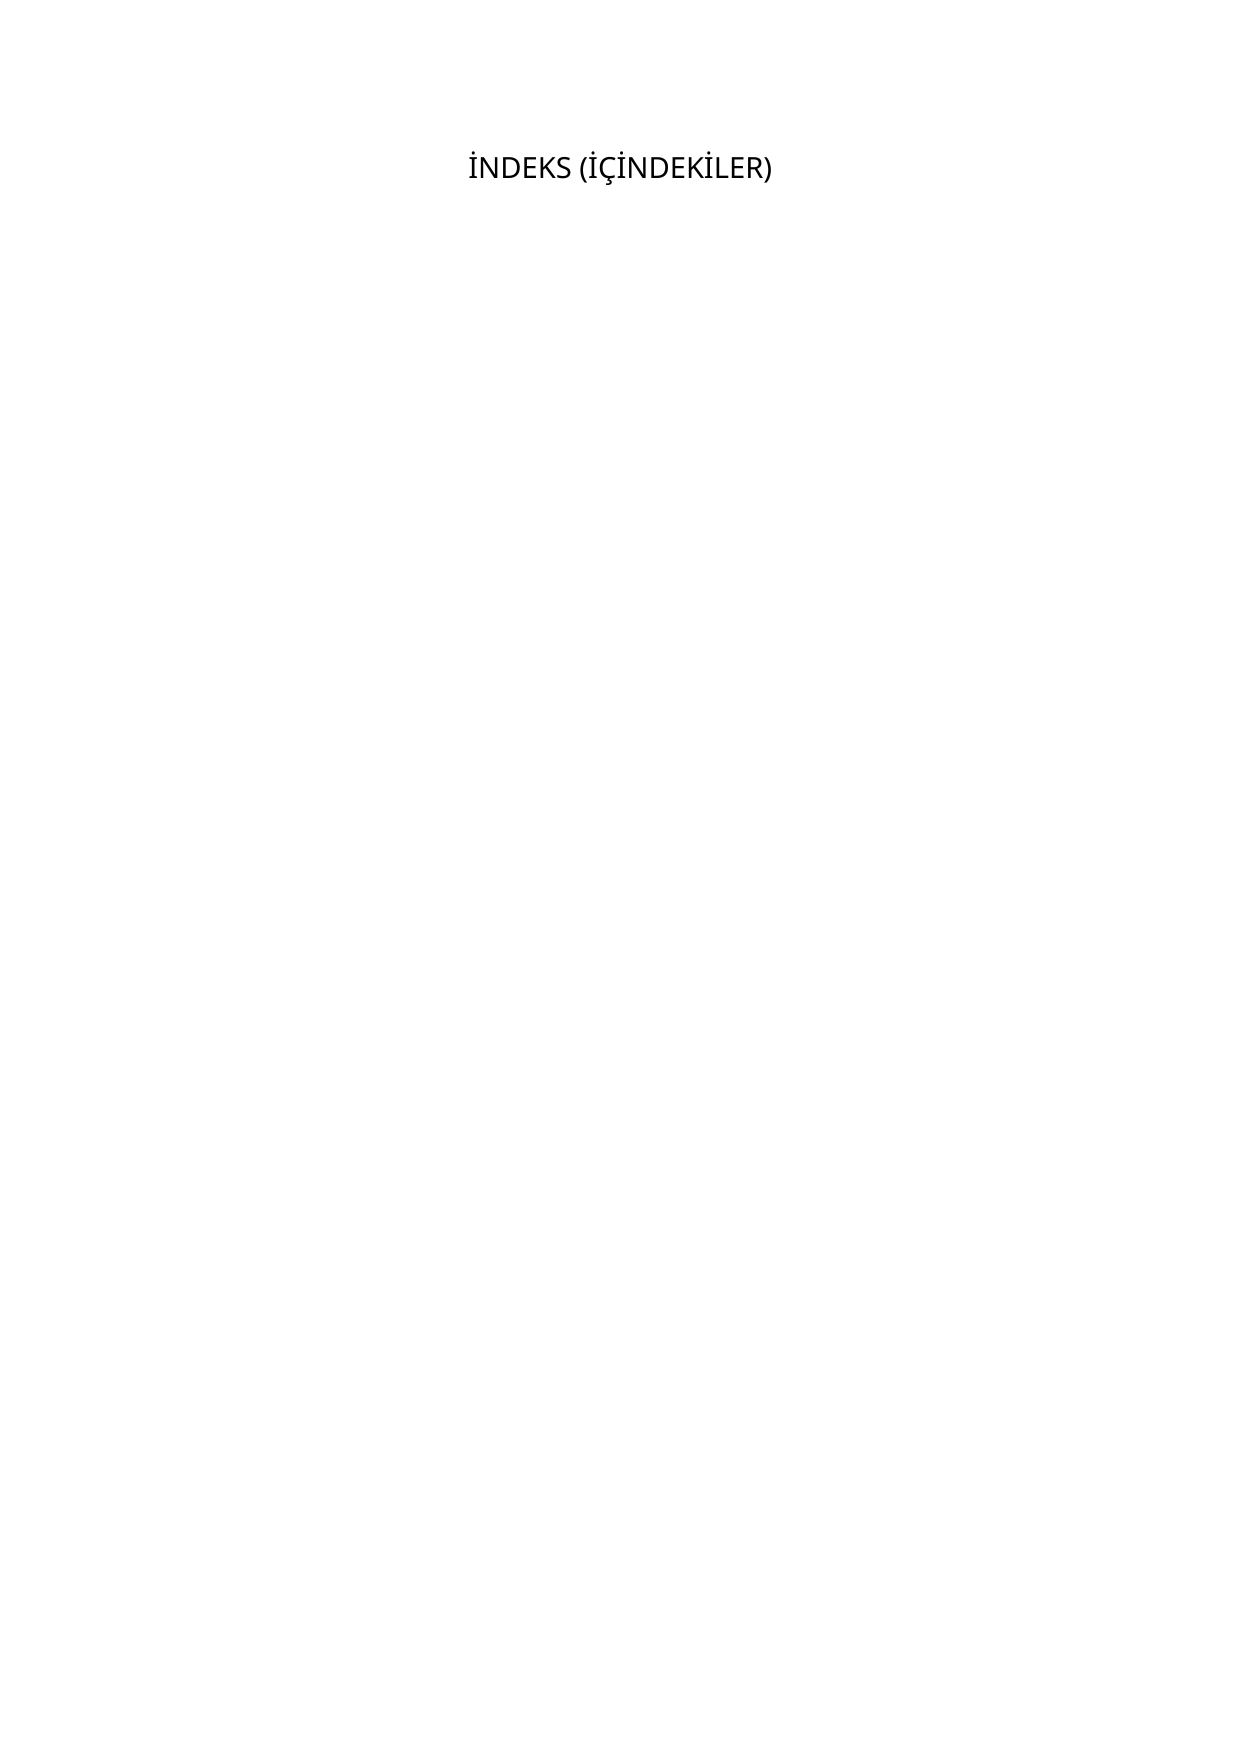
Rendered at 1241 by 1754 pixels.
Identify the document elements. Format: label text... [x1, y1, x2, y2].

text İNDEKS (İÇİNDEKİLER) [148, 148, 1093, 187]
